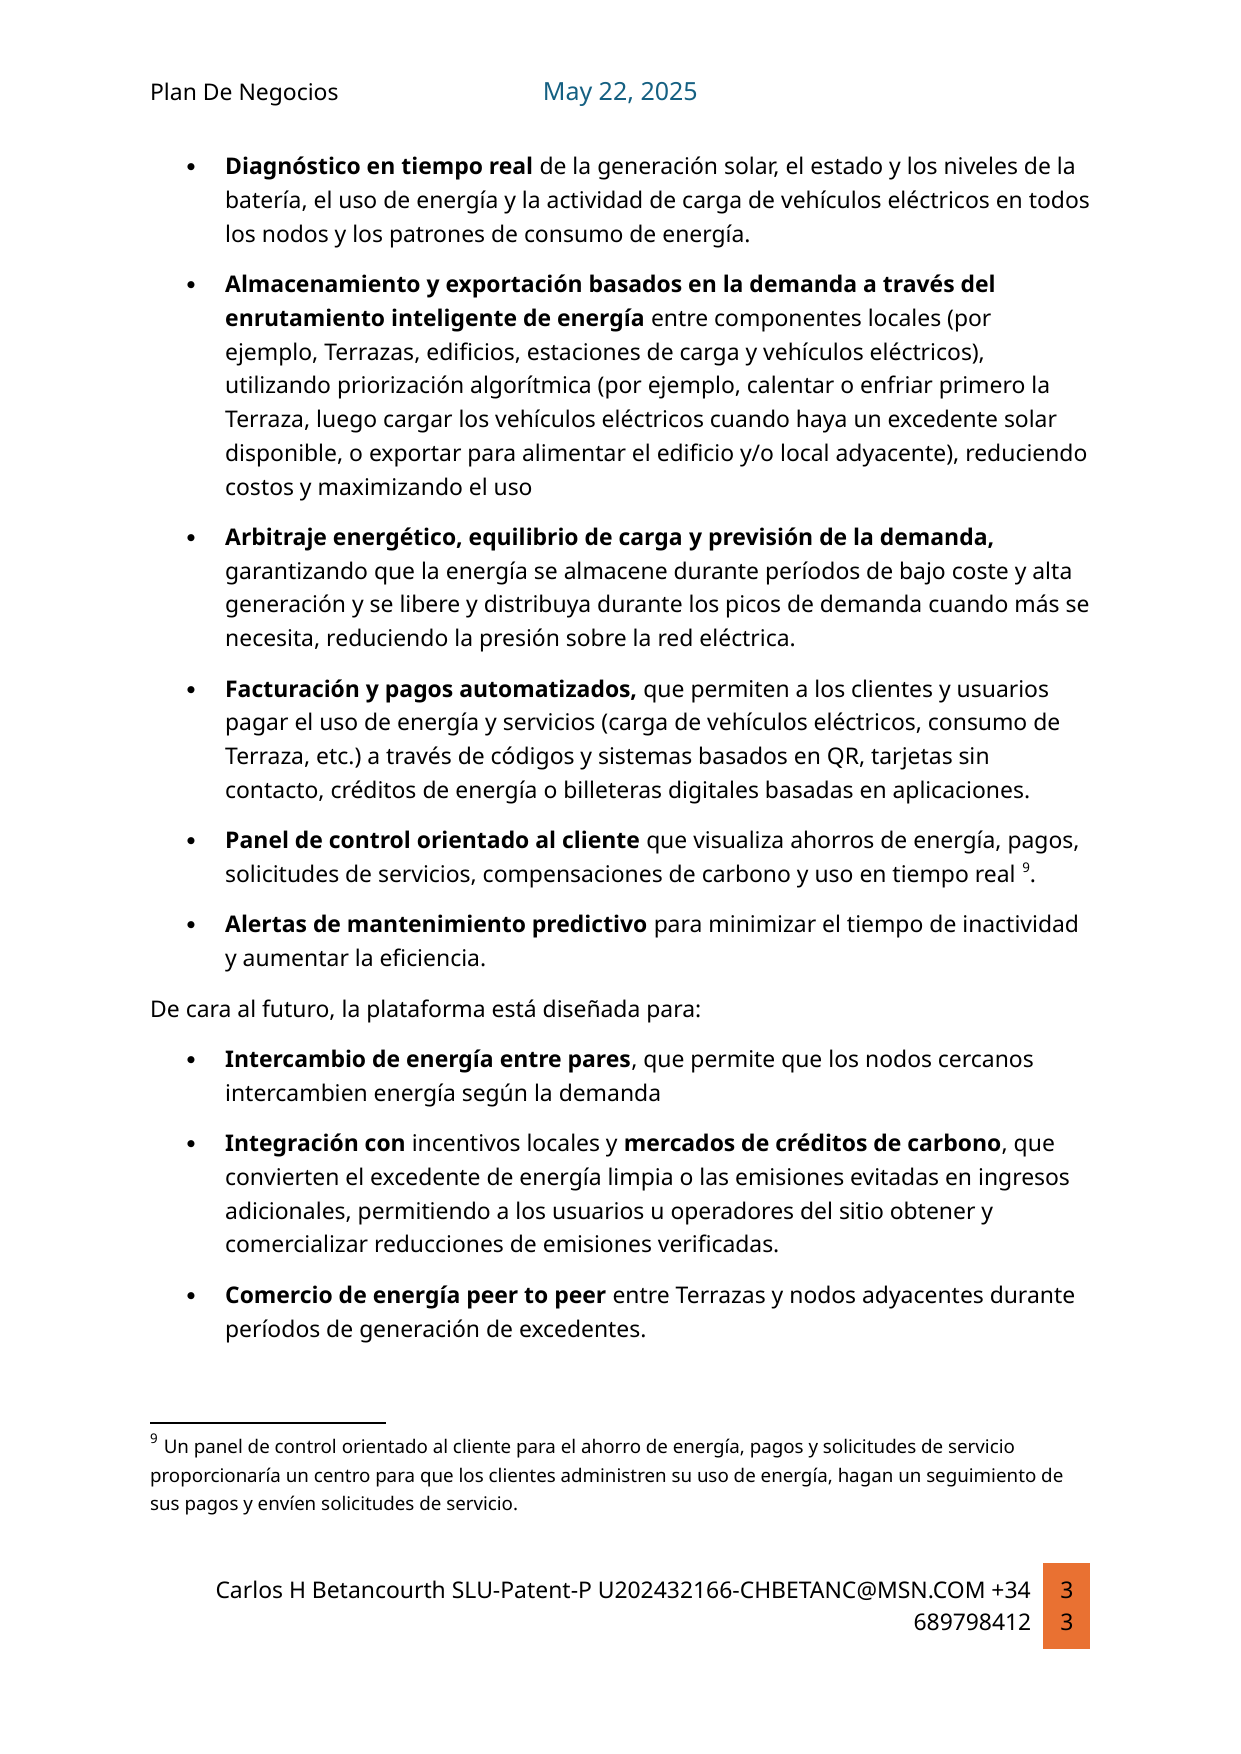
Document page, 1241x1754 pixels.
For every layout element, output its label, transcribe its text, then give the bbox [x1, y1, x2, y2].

list Arbitraje energético, equilibrio de carga y previsión de la demanda, garantizando que la energía se almacene durante períodos de bajo coste y alta generación y se libere y distribuya durante los picos de demanda cuando más se necesita, reduciendo la presión sobre la red eléctrica. [187, 521, 1090, 653]
list Intercambio de energía entre pares, que permite que los nodos cercanos intercambien energía según la demanda [187, 1043, 1090, 1108]
list Panel de control orientado al cliente que visualiza ahorros de energía, pagos, solicitudes de servicios, compensaciones de carbono y uso en tiempo real . [187, 824, 1090, 889]
list Diagnóstico en tiempo real de la generación solar, el estado y los niveles de la batería, el uso de energía y la actividad de carga de vehículos eléctricos en todos los nodos y los patrones de consumo de energía. [187, 150, 1090, 249]
list Comercio de energía peer to peer entre Terrazas y nodos adyacentes durante períodos de generación de excedentes. [187, 1279, 1090, 1344]
text De cara al futuro, la plataforma está diseñada para: [150, 992, 1090, 1024]
list Almacenamiento y exportación basados en la demanda a través del enrutamiento inteligente de energía entre componentes locales (por ejemplo, Terrazas, edificios, estaciones de carga y vehículos eléctricos), utilizando priorización algorítmica (por ejemplo, calentar o enfriar primero la Terraza, luego cargar los vehículos eléctricos cuando haya un excedente solar disponible, o exportar para alimentar el edificio y/o local adyacente), reduciendo costos y maximizando el uso [187, 268, 1090, 502]
list Facturación y pagos automatizados, que permiten a los clientes y usuarios pagar el uso de energía y servicios (carga de vehículos eléctricos, consumo de Terraza, etc.) a través de códigos y sistemas basados en QR, tarjetas sin contacto, créditos de energía o billeteras digitales basadas en aplicaciones. [187, 672, 1090, 805]
list Integración con incentivos locales y mercados de créditos de carbono, que convierten el excedente de energía limpia o las emisiones evitadas en ingresos adicionales, permitiendo a los usuarios u operadores del sitio obtener y comercializar reducciones de emisiones verificadas. [187, 1127, 1090, 1259]
list Alertas de mantenimiento predictivo para minimizar el tiempo de inactividad y aumentar la eficiencia. [187, 908, 1090, 973]
